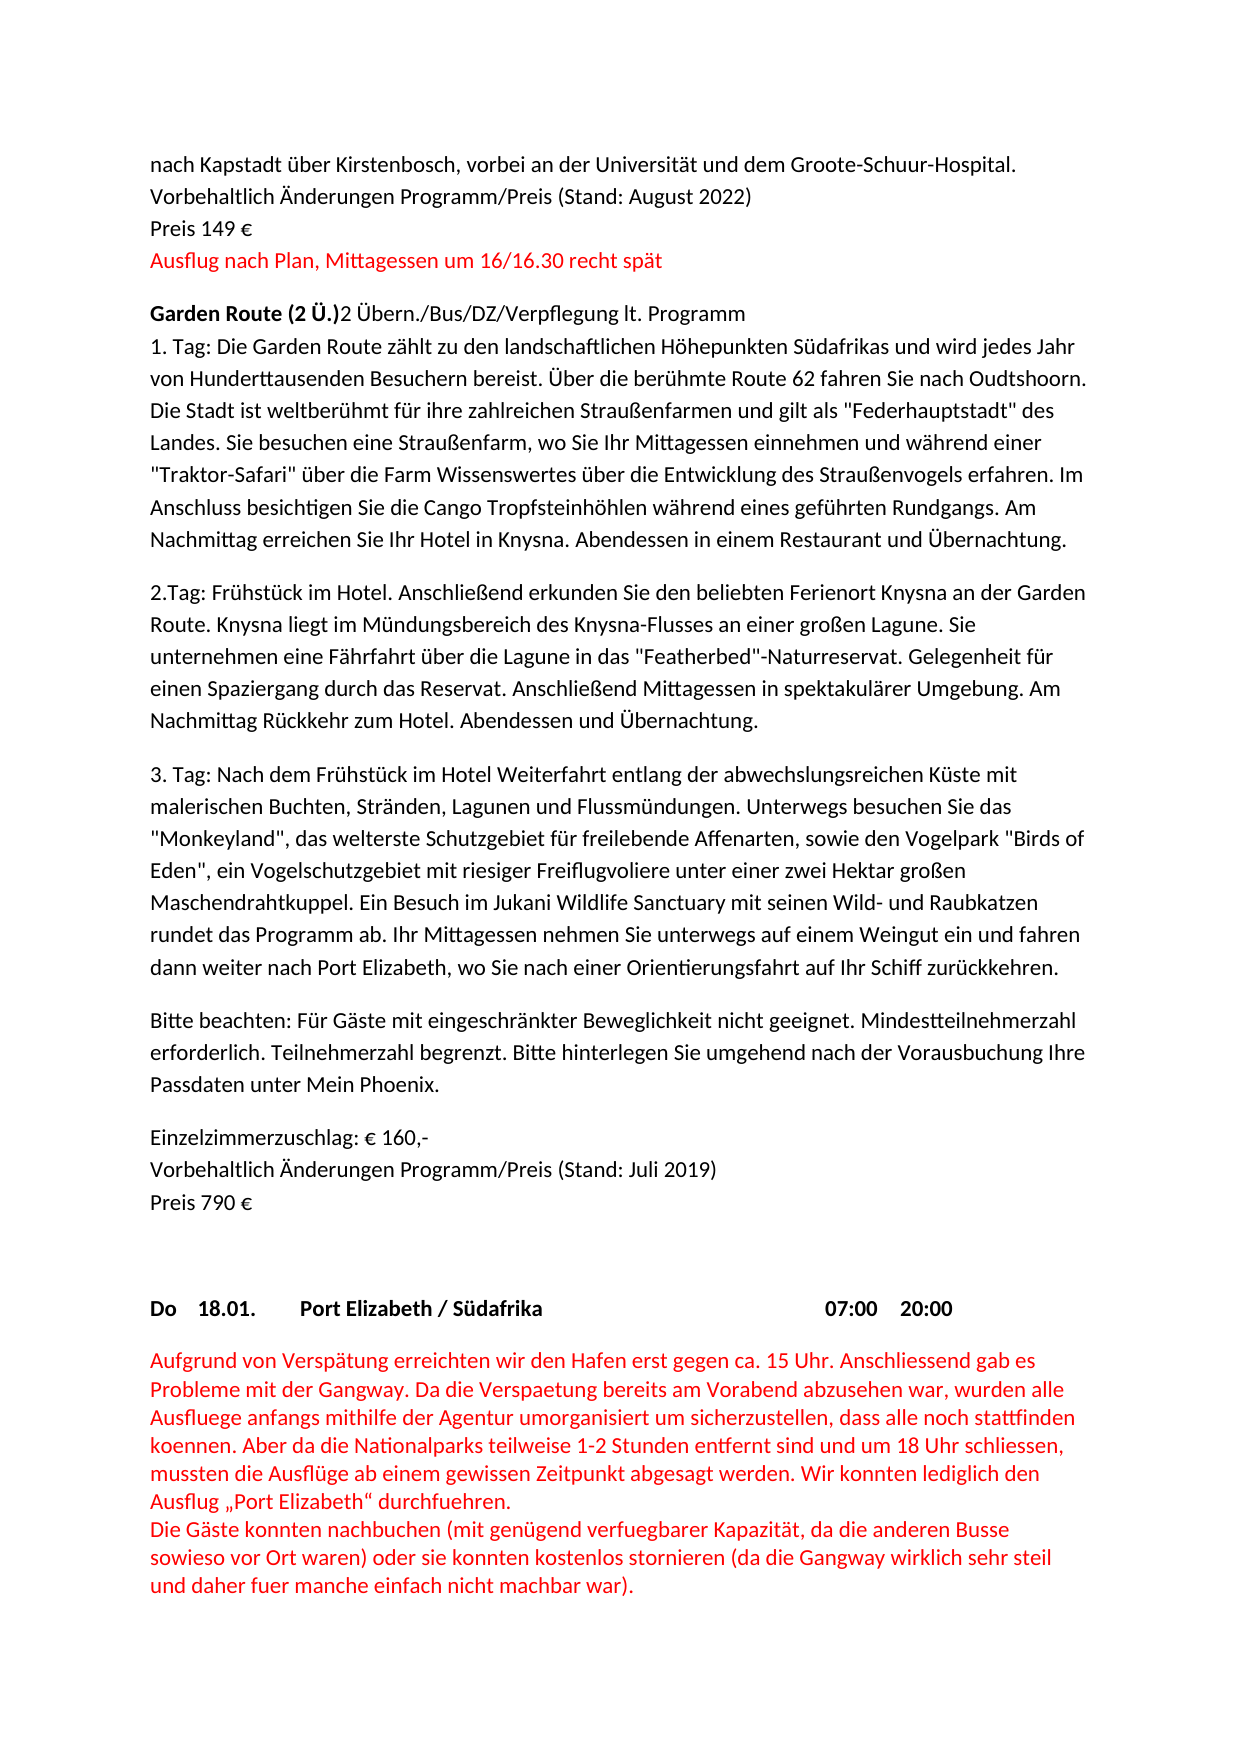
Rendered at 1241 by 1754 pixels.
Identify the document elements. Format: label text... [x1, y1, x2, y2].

text Do 18.01. Port Elizabeth / Südafrika 07:00 20:00 [150, 1294, 1090, 1322]
text Bitte beachten: Für Gäste mit eingeschränkter Beweglichkeit nicht geeignet. Mindestteilnehmerzahl erforderlich. Teilnehmerzahl begrenzt. Bitte hinterlegen Sie umgehend nach der Vorausbuchung Ihre Passdaten unter Mein Phoenix. [150, 1006, 1090, 1098]
text 2.Tag: Frühstück im Hotel. Anschließend erkunden Sie den beliebten Ferienort Knysna an der Garden Route. Knysna liegt im Mündungsbereich des Knysna-Flusses an einer großen Lagune. Sie unternehmen eine Fährfahrt über die Lagune in das "Featherbed"-Naturreservat. Gelegenheit für einen Spaziergang durch das Reservat. Anschließend Mittagessen in spektakulärer Umgebung. Am Nachmittag Rückkehr zum Hotel. Abendessen und Übernachtung. [150, 578, 1090, 735]
text Aufgrund von Verspätung erreichten wir den Hafen erst gegen ca. 15 Uhr. Anschliessend gab es Probleme mit der Gangway. Da die Verspaetung bereits am Vorabend abzusehen war, wurden alle Ausfluege anfangs mithilfe der Agentur umorganisiert um sicherzustellen, dass alle noch stattfinden koennen. Aber da die Nationalparks teilweise 1-2 Stunden entfernt sind und um 18 Uhr schliessen, mussten die Ausflüge ab einem gewissen Zeitpunkt abgesagt werden. Wir konnten lediglich den Ausflug „Port Elizabeth“ durchfuehren. Die Gäste konnten nachbuchen (mit genügend verfuegbarer Kapazität, da die anderen Busse sowieso vor Ort waren) oder sie konnten kostenlos stornieren (da die Gangway wirklich sehr steil und daher fuer manche einfach nicht machbar war). [150, 1347, 1090, 1599]
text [150, 150, 1090, 274]
text Garden Route (2 Ü.)2 Übern./Bus/DZ/Verpflegung lt. Programm 1. Tag: Die Garden Route zählt zu den landschaftlichen Höhepunkten Südafrikas und wird jedes Jahr von Hunderttausenden Besuchern bereist. Über die berühmte Route 62 fahren Sie nach Oudtshoorn. Die Stadt ist weltberühmt für ihre zahlreichen Straußenfarmen und gilt als "Federhauptstadt" des Landes. Sie besuchen eine Straußenfarm, wo Sie Ihr Mittagessen einnehmen und während einer "Traktor-Safari" über die Farm Wissenswertes über die Entwicklung des Straußenvogels erfahren. Im Anschluss besichtigen Sie die Cango Tropfsteinhöhlen während eines geführten Rundgangs. Am Nachmittag erreichen Sie Ihr Hotel in Knysna. Abendessen in einem Restaurant und Übernachtung. [150, 299, 1090, 553]
text Einzelzimmerzuschlag: € 160,- Vorbehaltlich Änderungen Programm/Preis (Stand: Juli 2019) Preis 790 € [150, 1123, 1090, 1216]
text 3. Tag: Nach dem Frühstück im Hotel Weiterfahrt entlang der abwechslungsreichen Küste mit malerischen Buchten, Stränden, Lagunen und Flussmündungen. Unterwegs besuchen Sie das "Monkeyland", das welterste Schutzgebiet für freilebende Affenarten, sowie den Vogelpark "Birds of Eden", ein Vogelschutzgebiet mit riesiger Freiflugvoliere unter einer zwei Hektar großen Maschendrahtkuppel. Ein Besuch im Jukani Wildlife Sanctuary mit seinen Wild- und Raubkatzen rundet das Programm ab. Ihr Mittagessen nehmen Sie unterwegs auf einem Weingut ein und fahren dann weiter nach Port Elizabeth, wo Sie nach einer Orientierungsfahrt auf Ihr Schiff zurückkehren. [150, 760, 1090, 981]
